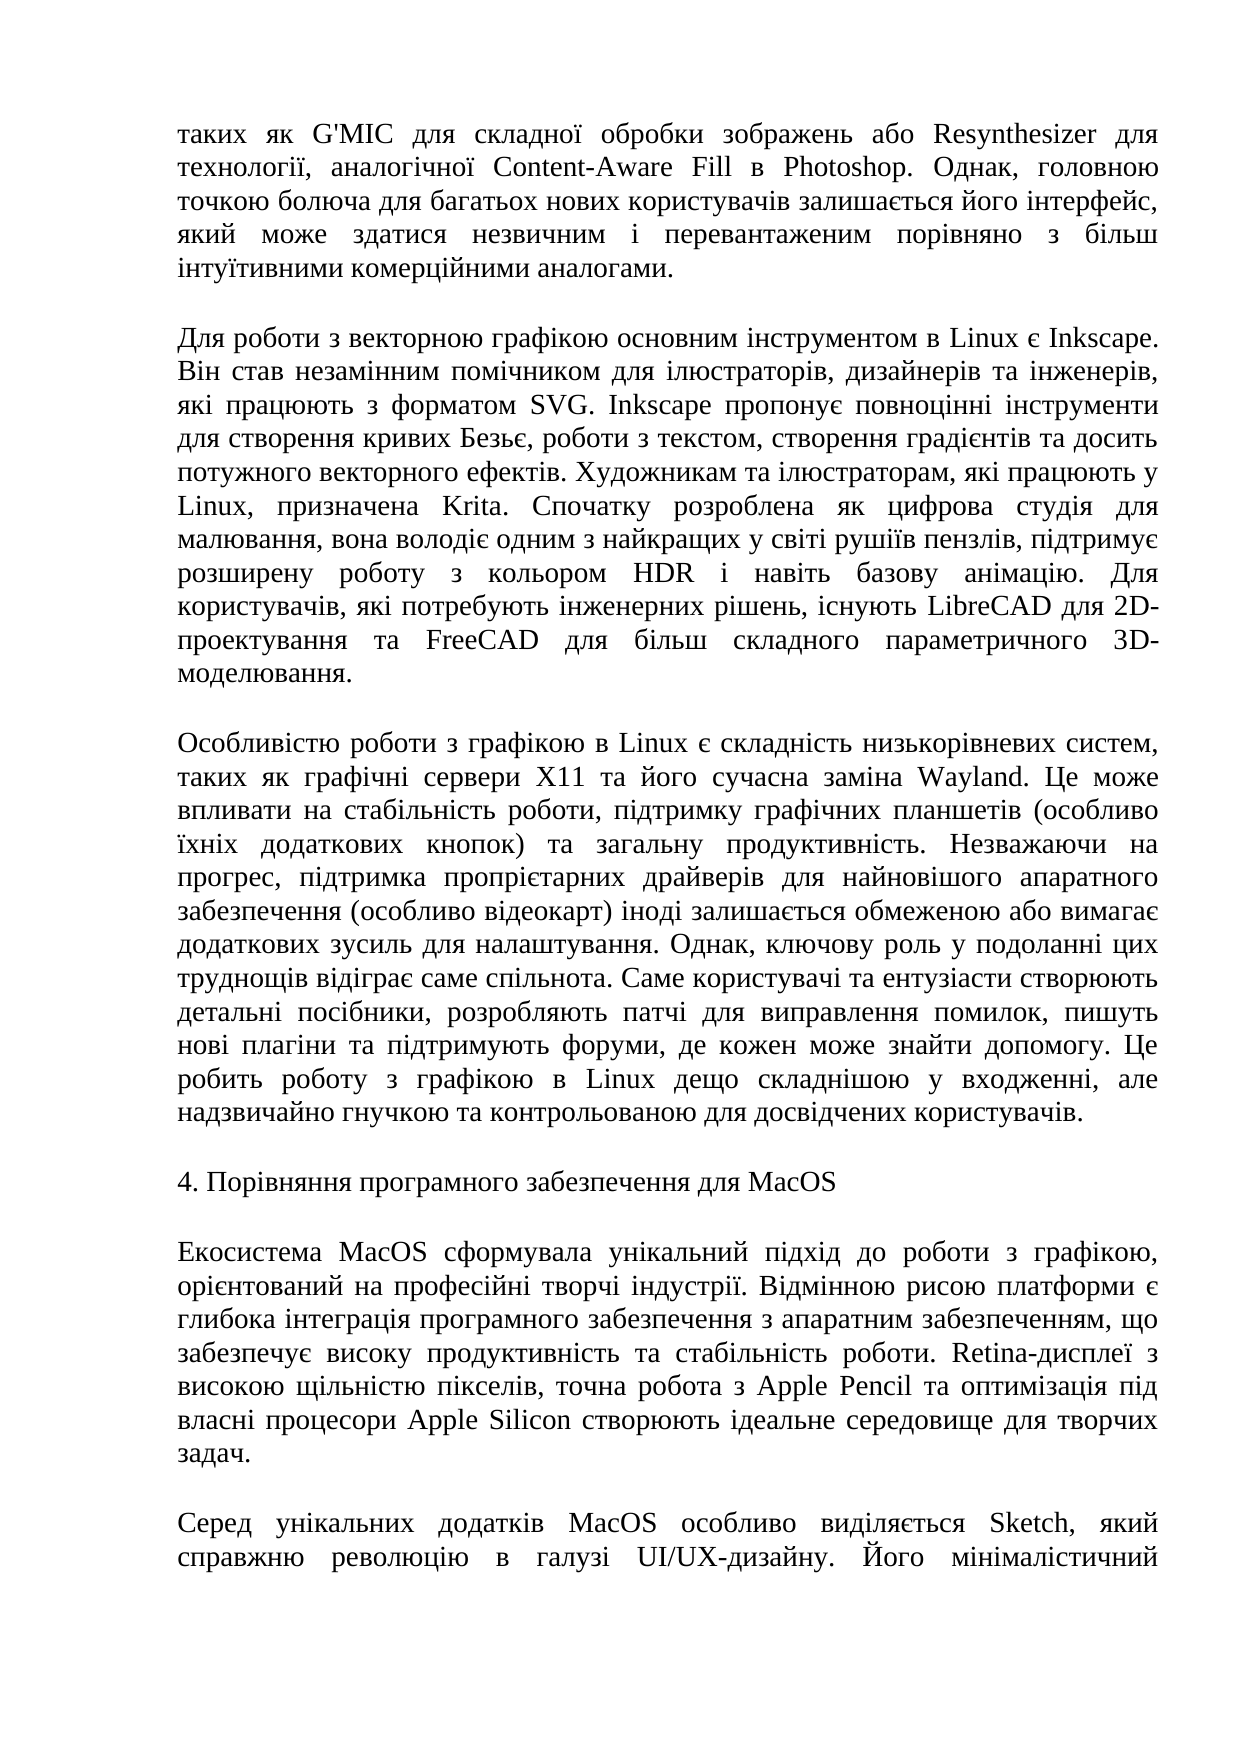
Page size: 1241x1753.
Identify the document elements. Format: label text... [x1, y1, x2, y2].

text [177, 1506, 1159, 1573]
text Екосистема MacOS сформувала унікальний підхід до роботи з графікою, орієнтований на професійні творчі індустрії. Відмінною рисою платформи є глибока інтеграція програмного забезпечення з апаратним забезпеченням, що забезпечує високу продуктивність та стабільність роботи. Retina-дисплеї з високою щільністю пікселів, точна робота з Apple Pencil та оптимізація під власні процесори Apple Silicon створюють ідеальне середовище для творчих задач. [177, 1234, 1159, 1469]
text Для роботи з векторною графікою основним інструментом в Linux є Inkscape. Він став незамінним помічником для ілюстраторів, дизайнерів та інженерів, які працюють з форматом SVG. Inkscape пропонує повноцінні інструменти для створення кривих Безьє, роботи з текстом, створення градієнтів та досить потужного векторного ефектів. Художникам та ілюстраторам, які працюють у Linux, призначена Krita. Спочатку розроблена як цифрова студія для малювання, вона володіє одним з найкращих у світі рушіїв пензлів, підтримує розширену роботу з кольором HDR і навіть базову анімацію. Для користувачів, які потребують інженерних рішень, існують LibreCAD для 2D-проектування та FreeCAD для більш складного параметричного 3D-моделювання. [177, 320, 1159, 689]
text Особливістю роботи з графікою в Linux є складність низькорівневих систем, таких як графічні сервери X11 та його сучасна заміна Wayland. Це може впливати на стабільність роботи, підтримку графічних планшетів (особливо їхніх додаткових кнопок) та загальну продуктивність. Незважаючи на прогрес, підтримка пропрієтарних драйверів для найновішого апаратного забезпечення (особливо відеокарт) іноді залишається обмеженою або вимагає додаткових зусиль для налаштування. Однак, ключову роль у подоланні цих труднощів відіграє саме спільнота. Саме користувачі та ентузіасти створюють детальні посібники, розробляють патчі для виправлення помилок, пишуть нові плагіни та підтримують форуми, де кожен може знайти допомогу. Це робить роботу з графікою в Linux дещо складнішою у входженні, але надзвичайно гнучкою та контрольованою для досвідчених користувачів. [177, 725, 1159, 1128]
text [177, 116, 1159, 283]
subtitle 4. Порівняння програмного забезпечення для MacOS [177, 1164, 1159, 1198]
